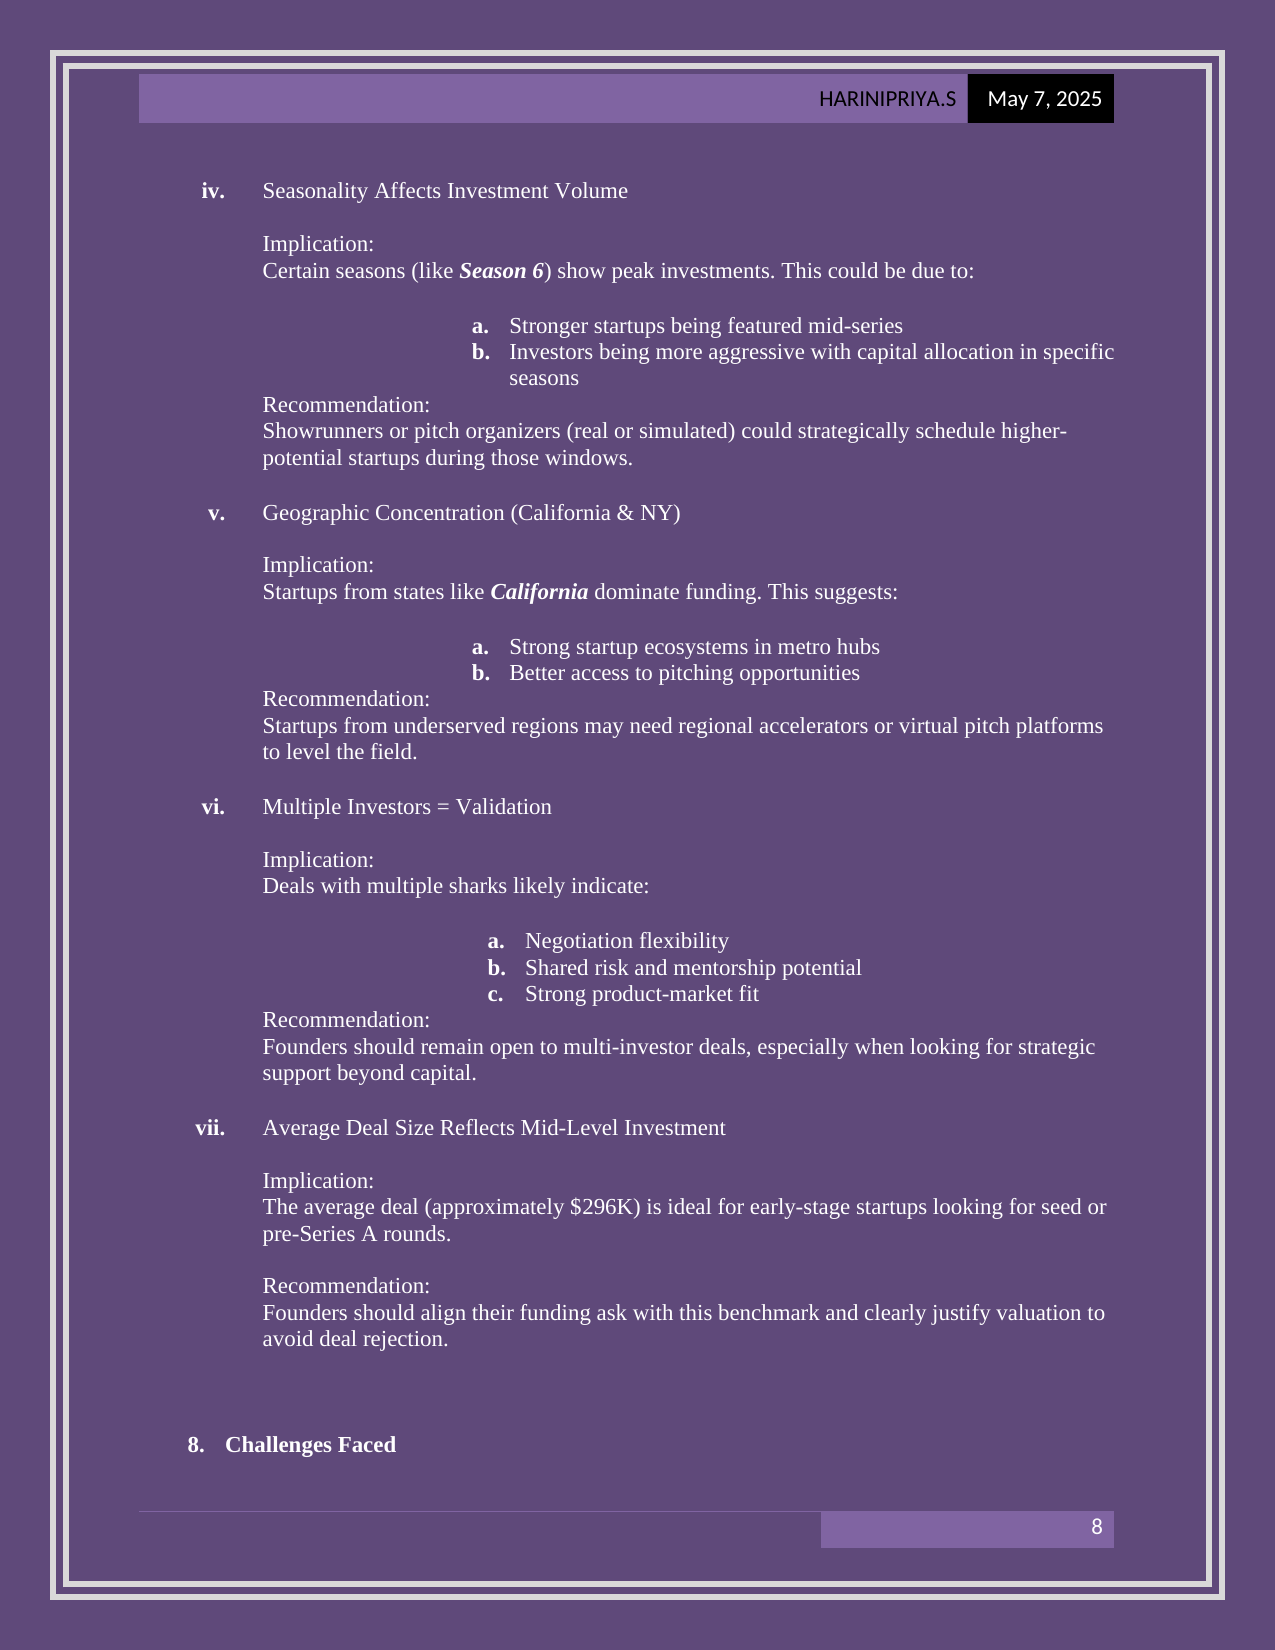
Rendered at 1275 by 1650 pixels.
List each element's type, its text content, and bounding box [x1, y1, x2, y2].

text Recommendation: Startups from underserved regions may need regional accelerators or virtual pitch platforms to level the field. [262, 686, 1125, 793]
list Stronger startups being featured mid-series [472, 312, 1125, 338]
list Shared risk and mentorship potential [487, 954, 1125, 980]
list Strong startup ecosystems in metro hubs [472, 633, 1125, 659]
list Investors being more aggressive with capital allocation in specific seasons [472, 338, 1125, 391]
list Challenges Faced [187, 1431, 1125, 1457]
list Negotiation flexibility [487, 927, 1125, 954]
list Better access to pitching opportunities [472, 659, 1125, 686]
text Recommendation: Showrunners or pitch organizers (real or simulated) could strategically schedule higher-potential startups during those windows. [262, 391, 1125, 499]
list Multiple Investors = Validation Implication: Deals with multiple sharks likely indicate: [225, 793, 1125, 927]
list Geographic Concentration (California & NY) Implication: Startups from states like California dominate funding. This suggests: [225, 499, 1125, 633]
list Seasonality Affects Investment Volume Implication: Certain seasons (like Season 6) show peak investments. This could be due to: [225, 178, 1125, 312]
list Average Deal Size Reflects Mid-Level Investment Implication: The average deal (approximately $296K) is ideal for early-stage startups looking for seed or pre-Series A rounds. Recommendation: Founders should align their funding ask with this benchmark and clearly justify valuation to avoid deal rejection. [225, 1114, 1125, 1352]
list Strong product-market fit [487, 980, 1125, 1007]
text Recommendation: Founders should remain open to multi-investor deals, especially when looking for strategic support beyond capital. [262, 1007, 1125, 1114]
